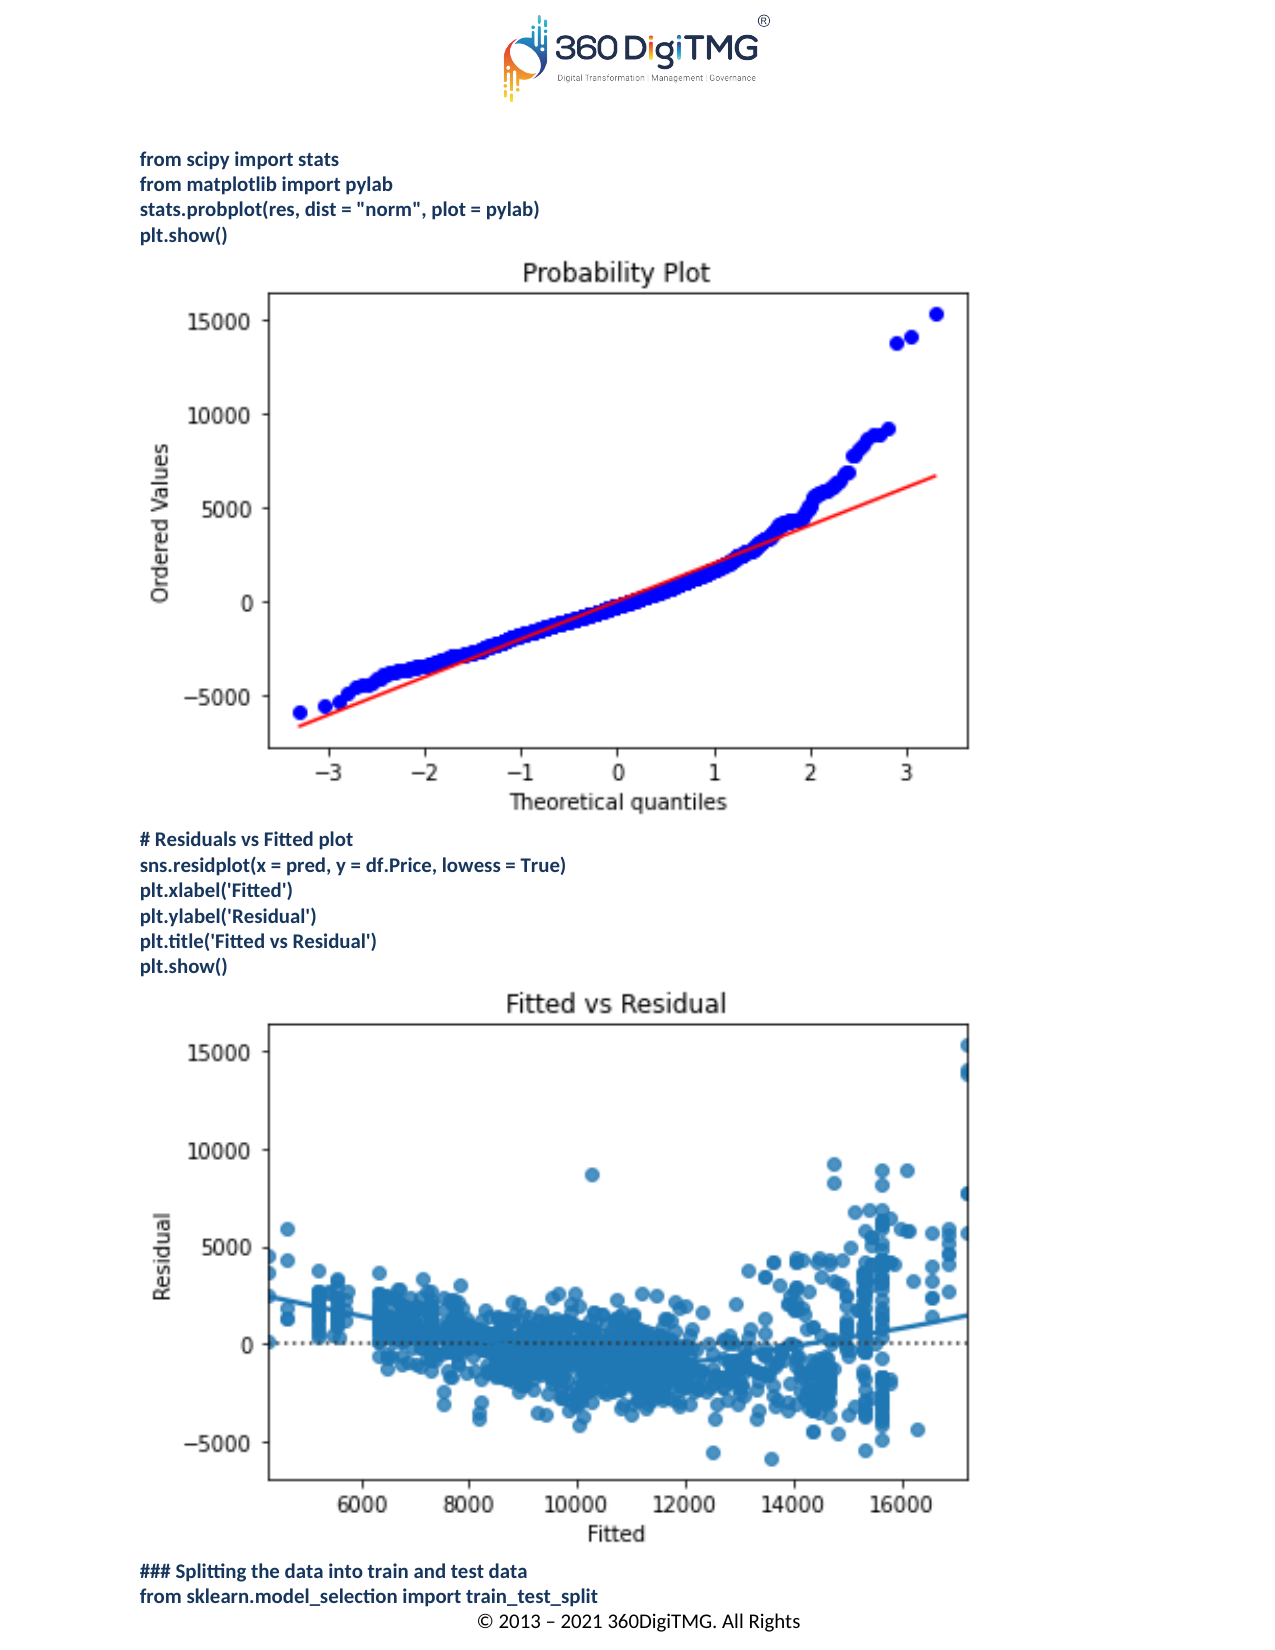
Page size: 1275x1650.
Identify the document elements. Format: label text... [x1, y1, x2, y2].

picture [139, 247, 982, 827]
text # Residuals vs Fitted plot [139, 827, 1139, 852]
picture [139, 979, 982, 1559]
text from matplotlib import pylab [139, 171, 1139, 197]
text plt.xlabel('Fitted') [139, 877, 1139, 903]
text stats.probplot(res, dist = "norm", plot = pylab) [139, 197, 1139, 222]
text plt.show() [139, 222, 1139, 247]
text from sklearn.model_selection import train_test_split [139, 1583, 1139, 1609]
text ### Splitting the data into train and test data [139, 1558, 1139, 1583]
text from scipy import stats [139, 146, 1139, 171]
picture [499, 10, 774, 107]
text plt.show() [139, 954, 1139, 979]
text plt.title('Fitted vs Residual') [139, 928, 1139, 954]
text sns.residplot(x = pred, y = df.Price, lowess = True) [139, 852, 1139, 877]
text plt.ylabel('Residual') [139, 903, 1139, 928]
